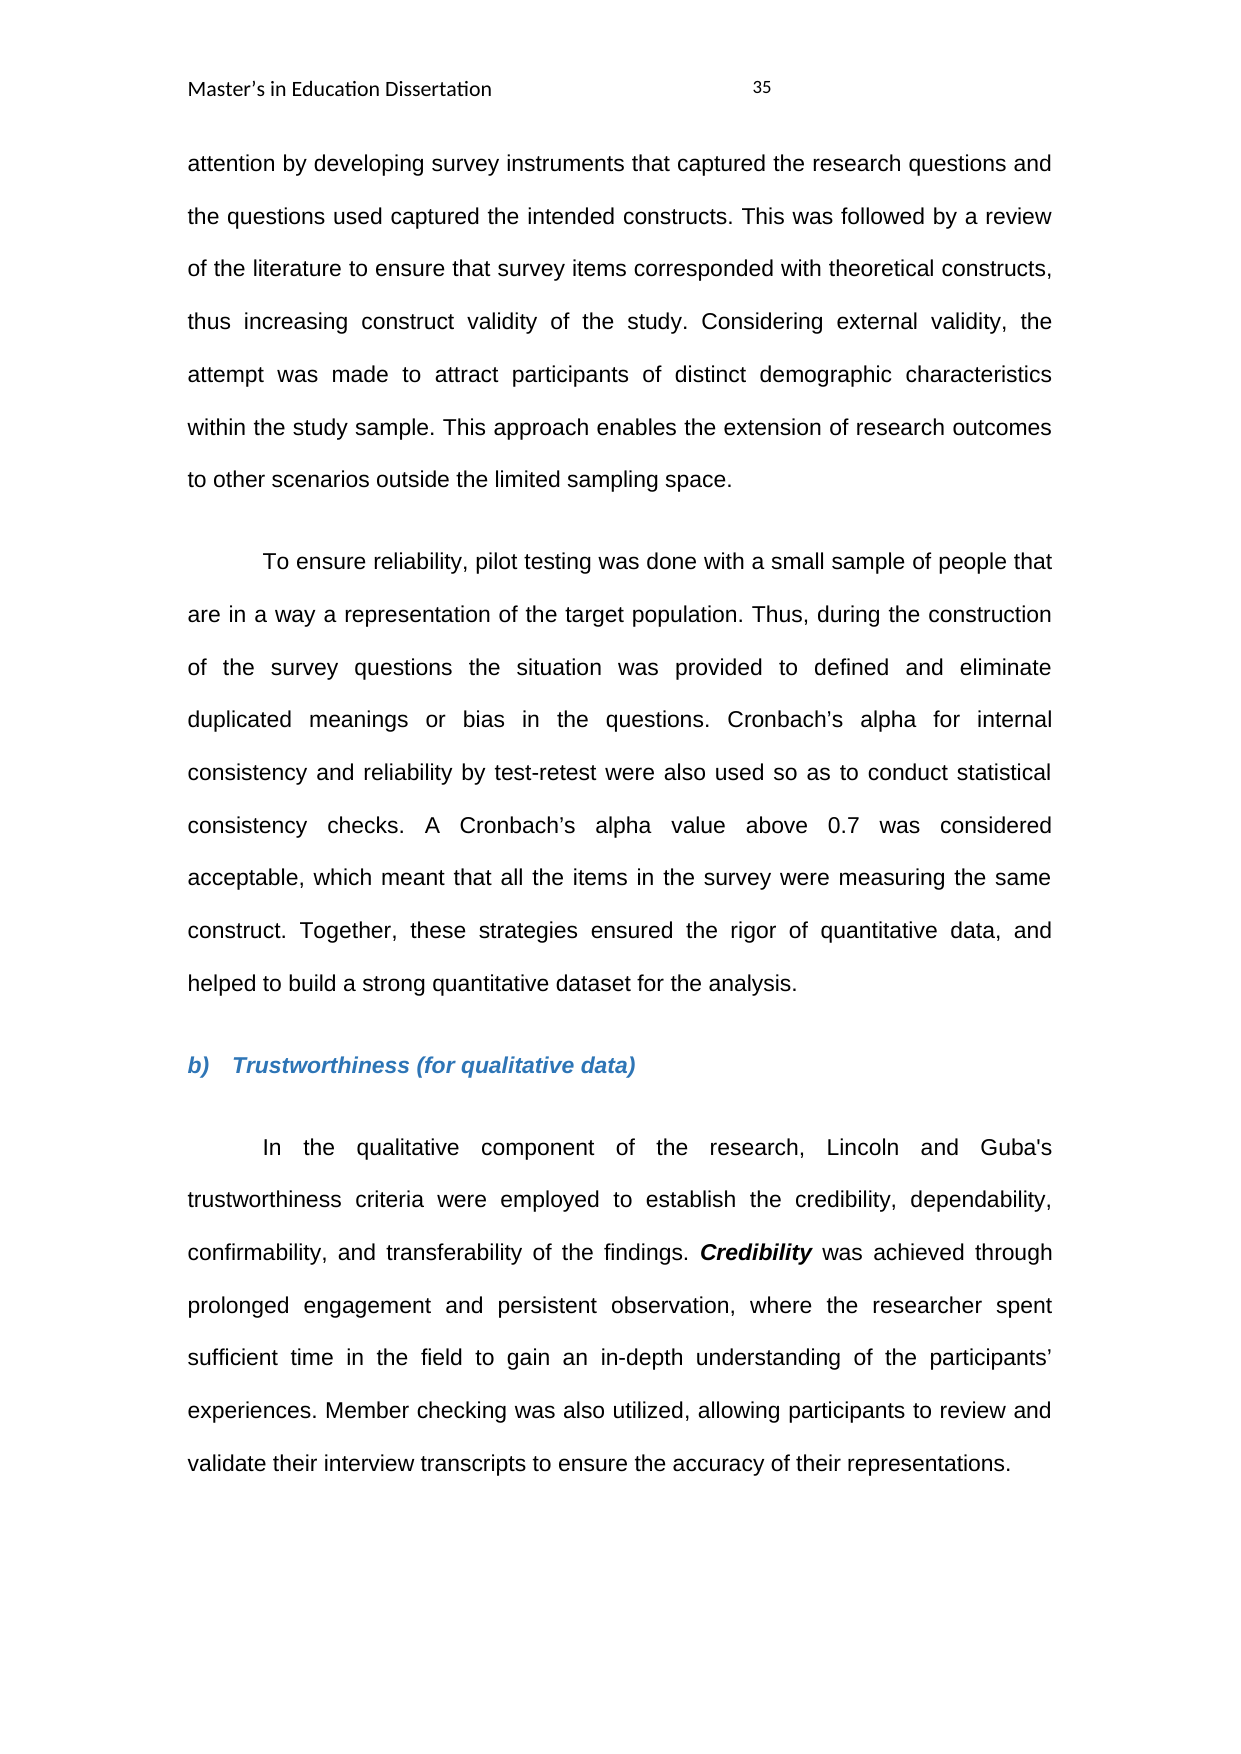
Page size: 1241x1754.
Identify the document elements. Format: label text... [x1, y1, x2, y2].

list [187, 150, 1053, 493]
text In the qualitative component of the research, Lincoln and Guba's trustworthiness criteria were employed to establish the credibility, dependability, confirmability, and transferability of the findings. Credibility was achieved through prolonged engagement and persistent observation, where the researcher spent sufficient time in the field to gain an in-depth understanding of the participants’ experiences. Member checking was also utilized, allowing participants to review and validate their interview transcripts to ensure the accuracy of their representations. [187, 1133, 1053, 1476]
list To ensure reliability, pilot testing was done with a small sample of people that are in a way a representation of the target population. Thus, during the construction of the survey questions the situation was provided to defined and eliminate duplicated meanings or bias in the questions. Cronbach’s alpha for internal consistency and reliability by test-retest were also used so as to conduct statistical consistency checks. A Cronbach’s alpha value above 0.7 was considered acceptable, which meant that all the items in the survey were measuring the same construct. Together, these strategies ensured the rigor of quantitative data, and helped to build a strong quantitative dataset for the analysis. [187, 548, 1053, 996]
list Trustworthiness (for qualitative data) [187, 1052, 1053, 1078]
